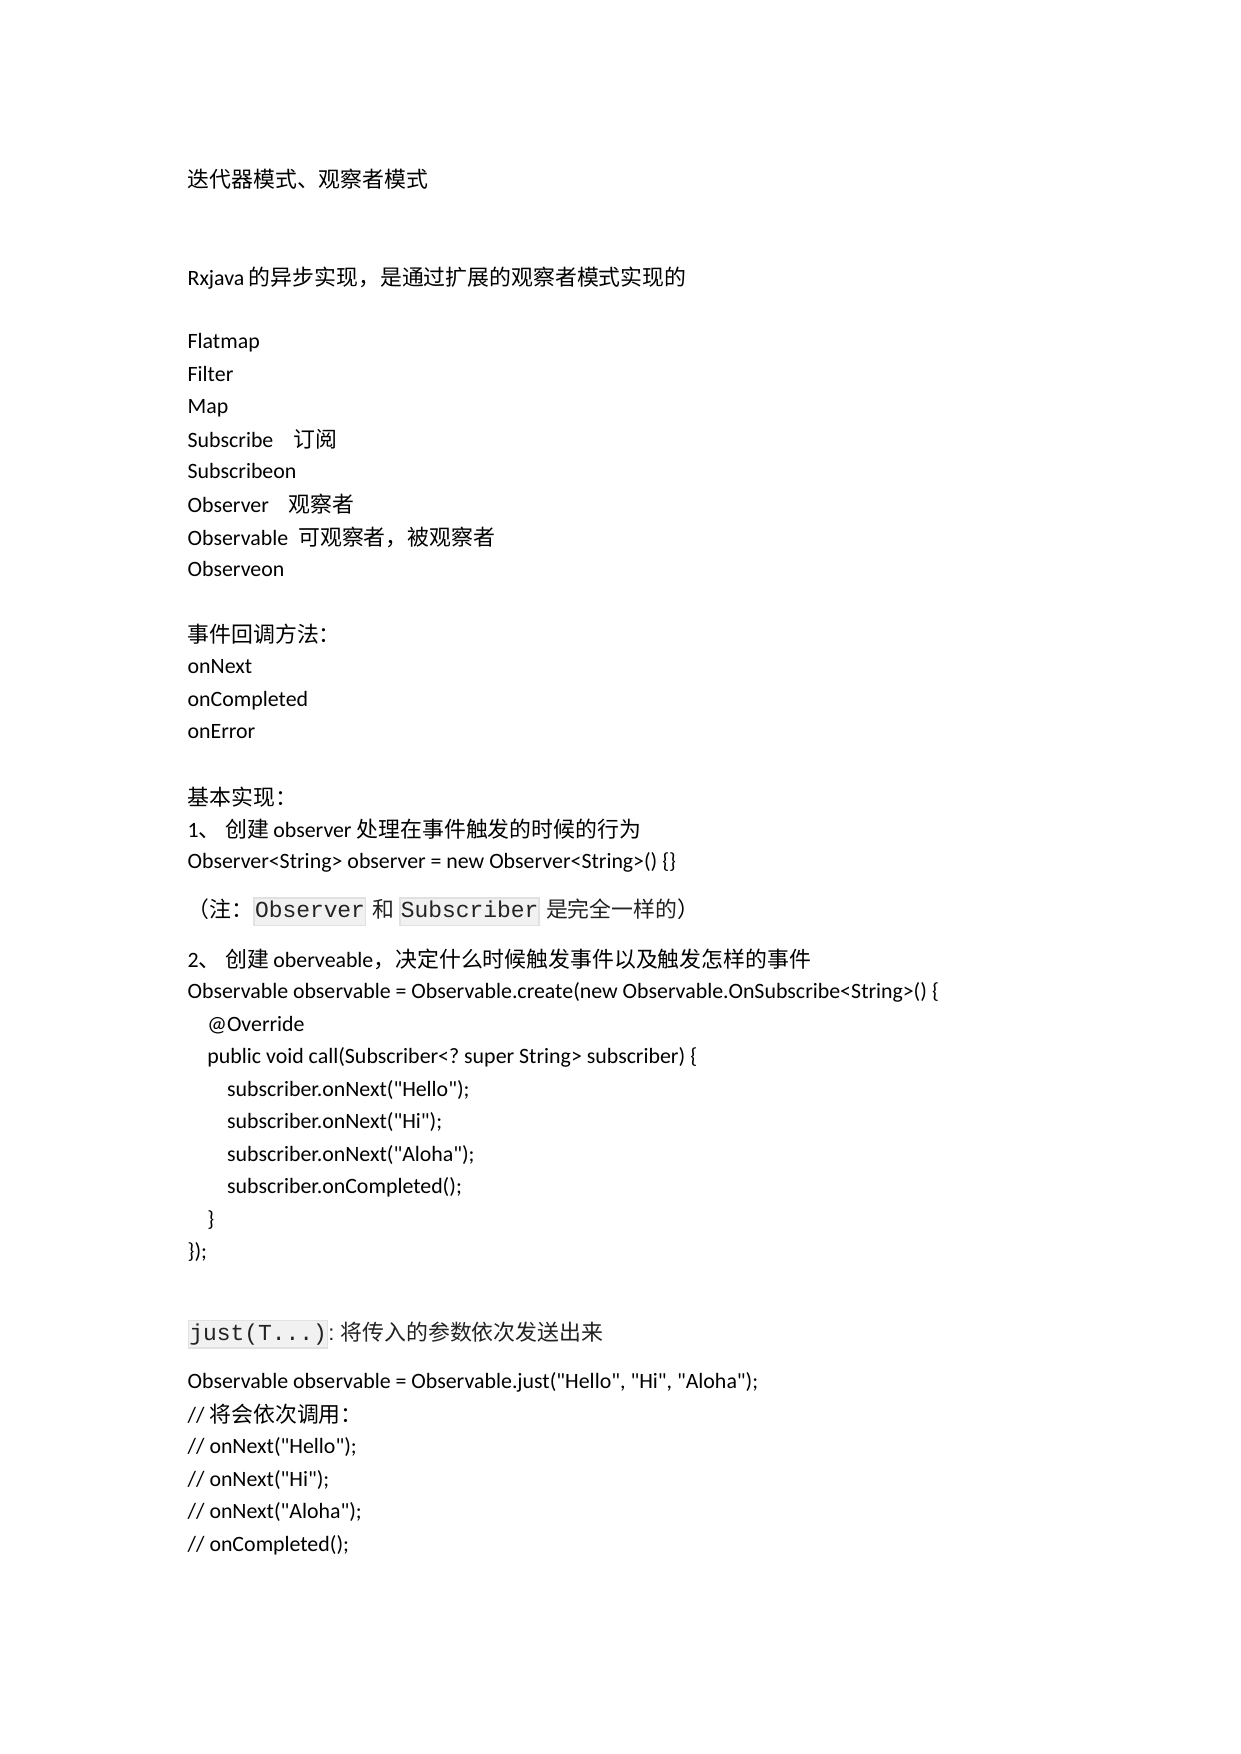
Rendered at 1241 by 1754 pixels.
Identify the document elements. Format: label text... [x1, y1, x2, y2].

text Rxjava的异步实现，是通过扩展的观察者模式实现的 [187, 259, 1053, 292]
text Filter [187, 357, 1053, 389]
text subscriber.onCompleted(); [187, 1169, 1053, 1202]
list 创建oberveable，决定什么时候触发事件以及触发怎样的事件 [187, 942, 1053, 974]
text onCompleted [187, 682, 1053, 714]
text 迭代器模式、观察者模式 [187, 162, 1053, 194]
text public void call(Subscriber<? super String> subscriber) { [187, 1039, 1053, 1072]
text } [187, 1202, 1053, 1234]
text // 将会依次调用： [187, 1397, 1053, 1429]
text subscriber.onNext("Aloha"); [187, 1137, 1053, 1169]
text // onNext("Aloha"); [187, 1494, 1053, 1527]
text // onNext("Hello"); [187, 1429, 1053, 1462]
text @Override [187, 1007, 1053, 1039]
text // onCompleted(); [187, 1527, 1053, 1559]
text onNext [187, 649, 1053, 682]
text （注：Observer 和 Subscriber 是完全一样的） [187, 877, 1053, 942]
text Observable 可观察者，被观察者 [187, 519, 1053, 552]
text subscriber.onNext("Hello"); [187, 1072, 1053, 1104]
text onError [187, 714, 1053, 747]
text // onNext("Hi"); [187, 1462, 1053, 1494]
text just(T...): 将传入的参数依次发送出来 [187, 1299, 1053, 1364]
text Observer<String> observer = new Observer<String>() {} [187, 844, 1053, 877]
text subscriber.onNext("Hi"); [187, 1104, 1053, 1137]
text Flatmap [187, 324, 1053, 357]
text Map [187, 389, 1053, 422]
text Observable observable = Observable.create(new Observable.OnSubscribe<String>() { [187, 974, 1053, 1007]
text 事件回调方法： [187, 617, 1053, 649]
text Subscribeon [187, 454, 1053, 487]
text Observeon [187, 552, 1053, 584]
text Subscribe 订阅 [187, 422, 1053, 454]
text }); [187, 1234, 1053, 1267]
text Observable observable = Observable.just("Hello", "Hi", "Aloha"); [187, 1364, 1053, 1397]
text 基本实现： [187, 779, 1053, 812]
list 创建observer 处理在事件触发的时候的行为 [187, 812, 1053, 844]
text Observer 观察者 [187, 487, 1053, 519]
